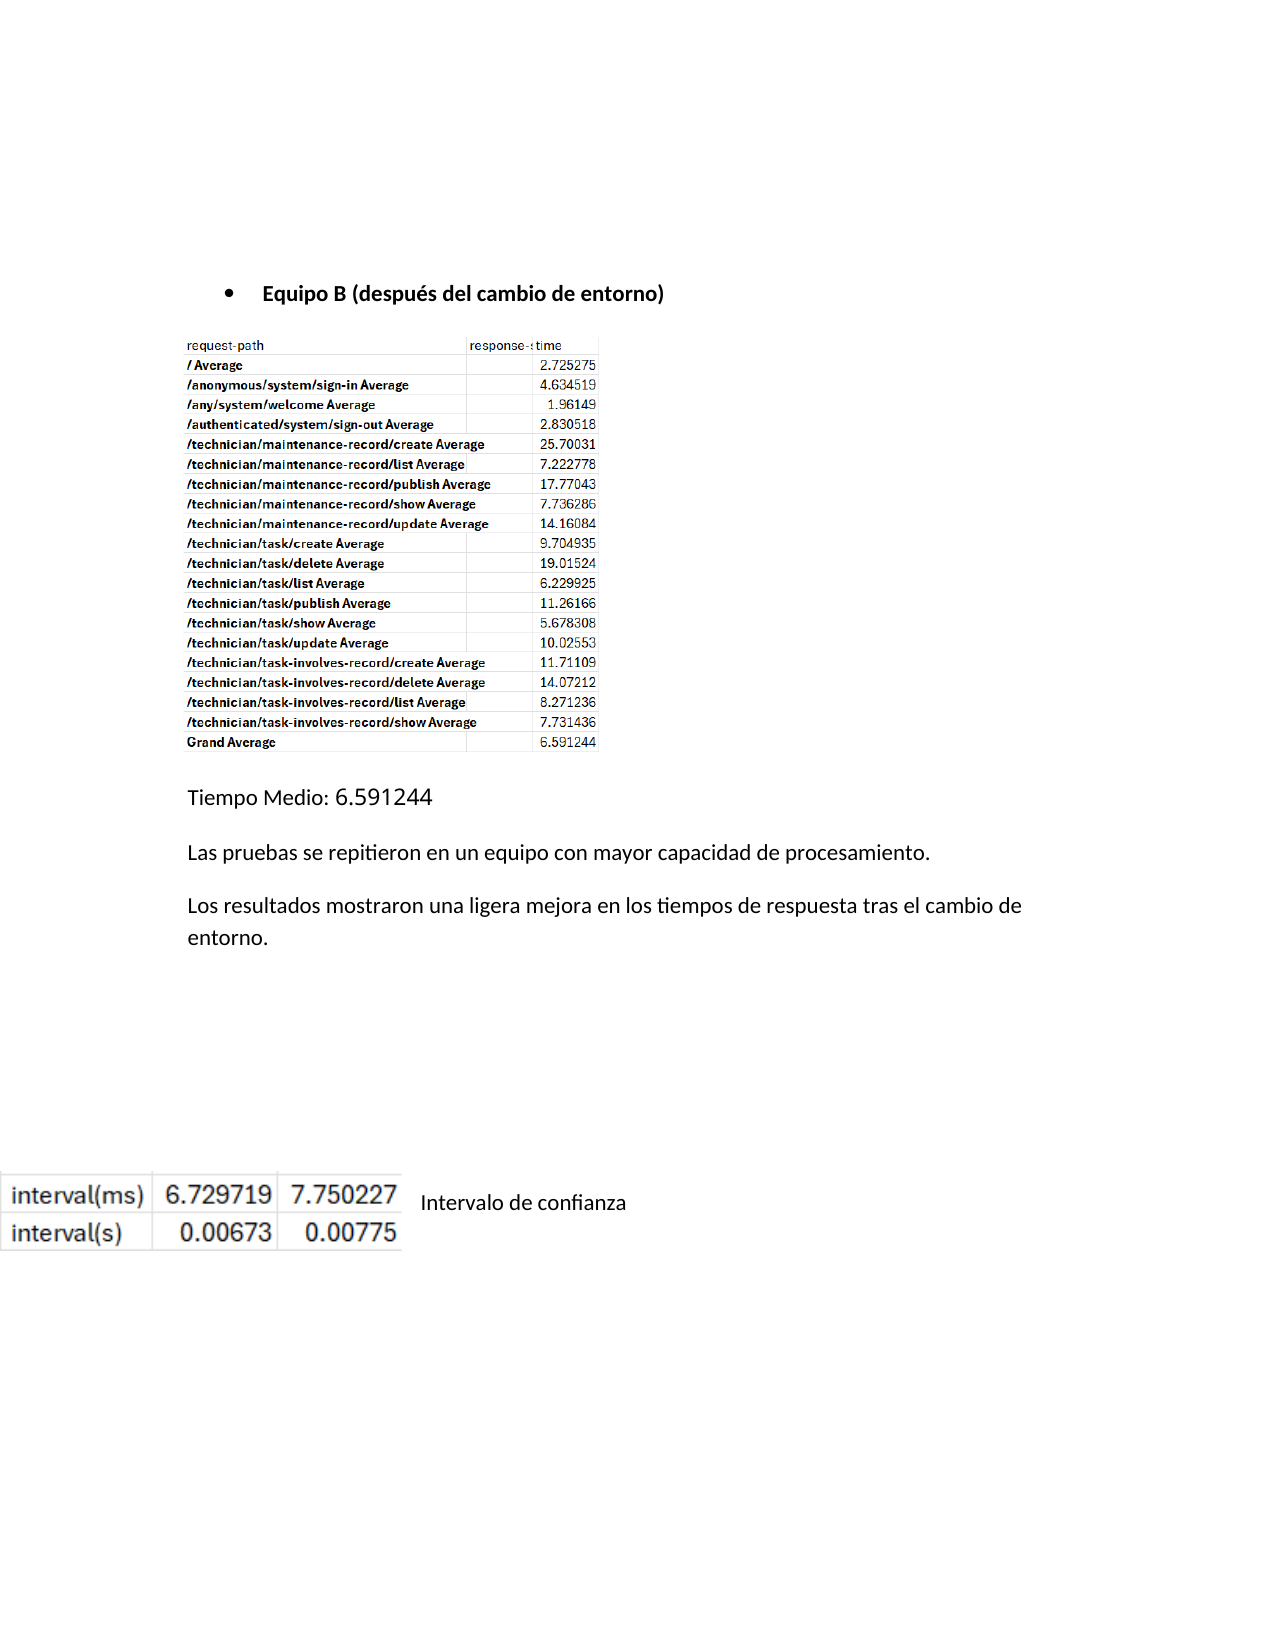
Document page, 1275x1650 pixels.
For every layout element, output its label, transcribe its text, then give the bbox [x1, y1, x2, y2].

list Equipo B (después del cambio de entorno) [225, 279, 1087, 307]
text Tiempo Medio: 6.591244 [187, 332, 1087, 813]
text Intervalo de confianza [402, 1188, 1087, 1216]
text Las pruebas se repitieron en un equipo con mayor capacidad de procesamiento. [187, 838, 1087, 866]
picture [0, 1171, 402, 1251]
text Los resultados mostraron una ligera mejora en los tiempos de respuesta tras el cambio de entorno. [187, 891, 1087, 951]
picture [183, 337, 187, 752]
